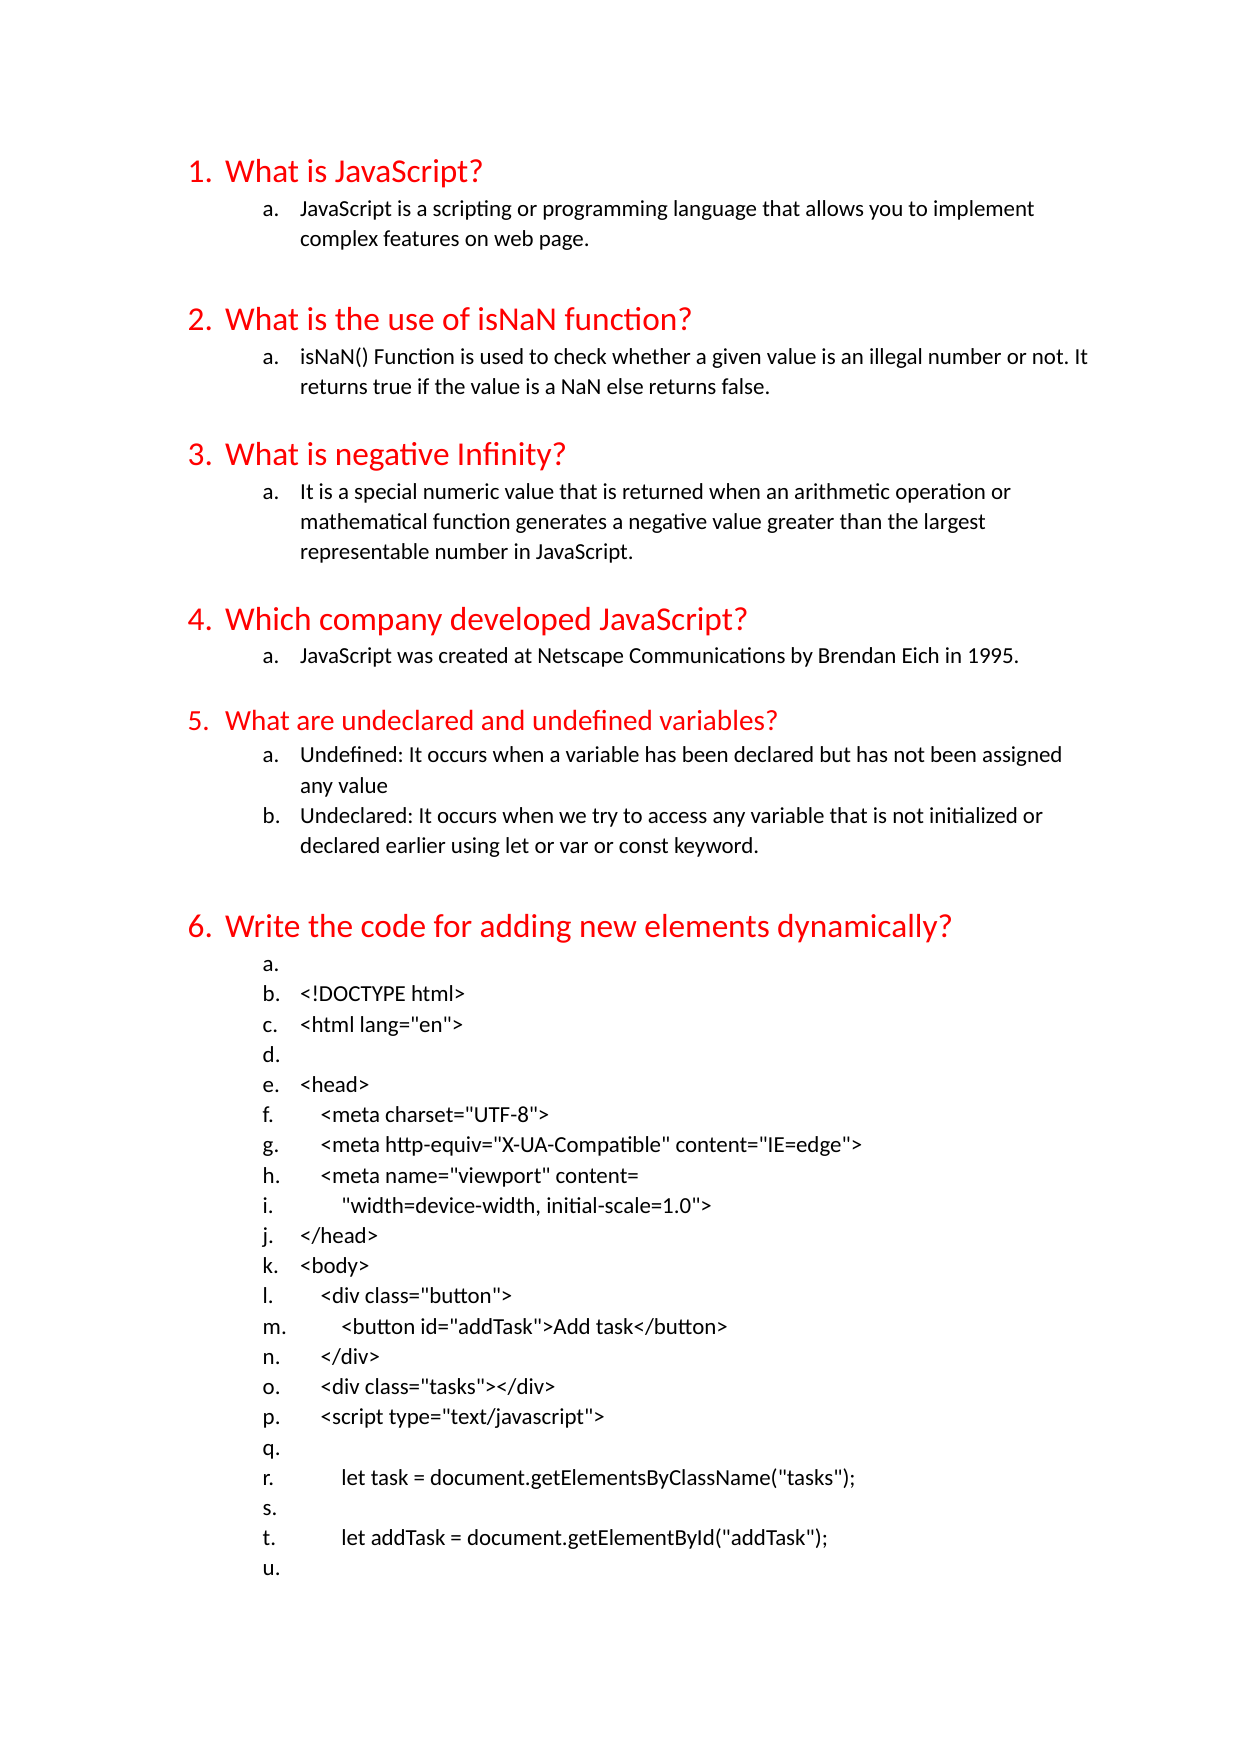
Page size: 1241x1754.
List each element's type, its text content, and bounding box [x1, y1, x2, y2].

list <!DOCTYPE html> [262, 979, 1090, 1007]
list <button id="addTask">Add task</button> [262, 1312, 1090, 1340]
list <body> [262, 1251, 1090, 1279]
list Write the code for adding new elements dynamically? [187, 905, 1090, 946]
list JavaScript is a scripting or programming language that allows you to implement complex features on web page. [262, 194, 1090, 252]
list What is the use of isNaN function? [187, 298, 1090, 339]
list Which company developed JavaScript? [187, 598, 1090, 638]
list </head> [262, 1221, 1090, 1249]
list let task = document.getElementsByClassName("tasks"); [262, 1463, 1090, 1491]
list What is negative Infinity? [187, 433, 1090, 474]
list What are undeclared and undefined variables? [187, 702, 1090, 738]
list <html lang="en"> [262, 1010, 1090, 1038]
list isNaN() Function is used to check whether a given value is an illegal number or not. It returns true if the value is a NaN else returns false. [262, 342, 1090, 401]
list </div> [262, 1342, 1090, 1370]
list <meta http-equiv="X-UA-Compatible" content="IE=edge"> [262, 1131, 1090, 1158]
list <meta charset="UTF-8"> [262, 1100, 1090, 1128]
list <meta name="viewport" content= [262, 1161, 1090, 1189]
list JavaScript was created at Netscape Communications by Brendan Eich in 1995. [262, 642, 1090, 670]
list "width=device-width, initial-scale=1.0"> [262, 1191, 1090, 1219]
list Undeclared: It occurs when we try to access any variable that is not initialized or declared earlier using let or var or const keyword. [262, 801, 1090, 859]
list <head> [262, 1070, 1090, 1098]
list <script type="text/javascript"> [262, 1402, 1090, 1430]
list <div class="button"> [262, 1282, 1090, 1309]
list What is JavaScript? [187, 150, 1090, 191]
list Undefined: It occurs when a variable has been declared but has not been assigned any value [262, 741, 1090, 799]
list <div class="tasks"></div> [262, 1372, 1090, 1400]
list It is a special numeric value that is returned when an arithmetic operation or mathematical function generates a negative value greater than the largest representable number in JavaScript. [262, 477, 1090, 565]
list let addTask = document.getElementById("addTask"); [262, 1523, 1090, 1551]
